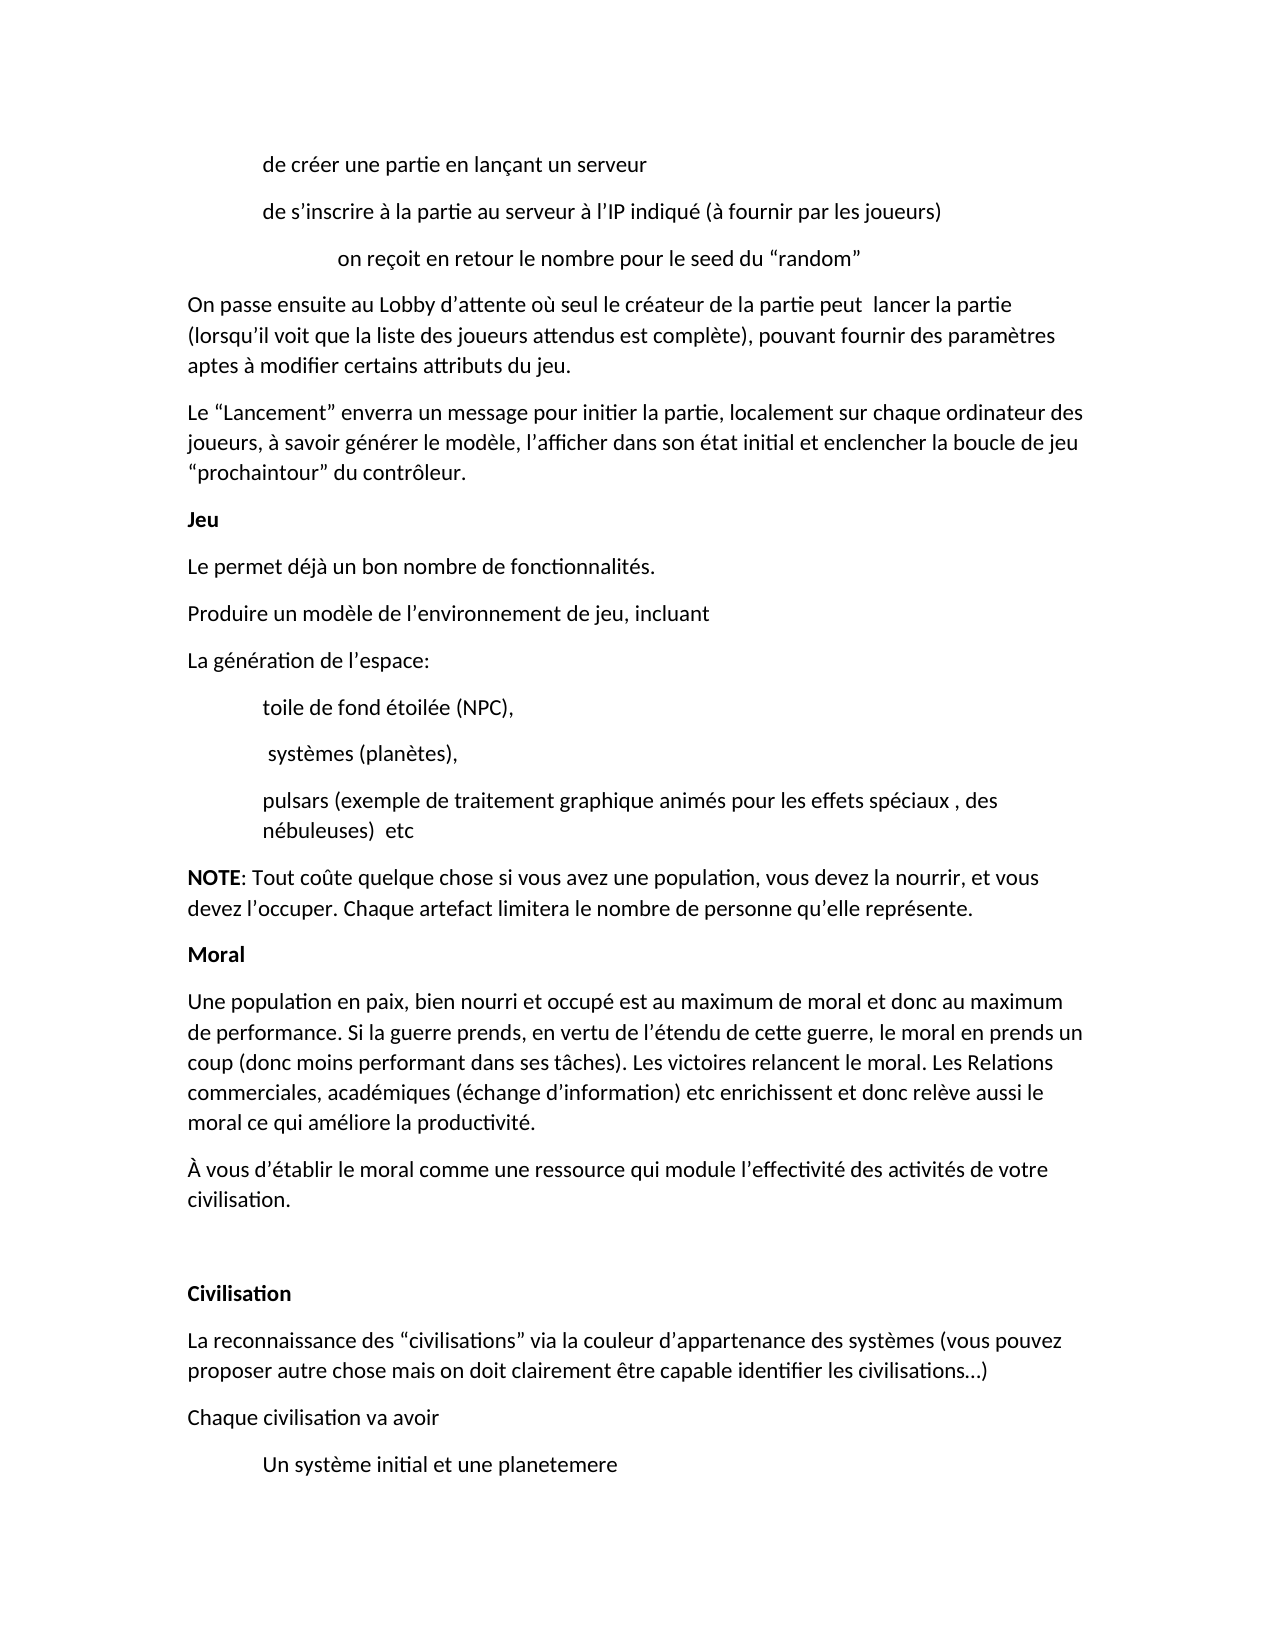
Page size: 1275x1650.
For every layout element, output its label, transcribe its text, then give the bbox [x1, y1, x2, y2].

text pulsars (exemple de traitement graphique animés pour les effets spéciaux , des nébuleuses) etc [262, 786, 1087, 845]
text systèmes (planètes), [262, 739, 1087, 768]
text La reconnaissance des “civilisations” via la couleur d’appartenance des systèmes (vous pouvez proposer autre chose mais on doit clairement être capable identifier les civilisations…) [187, 1326, 1087, 1384]
text on reçoit en retour le nombre pour le seed du “random” [262, 244, 1087, 272]
text Le “Lancement” enverra un message pour initier la partie, localement sur chaque ordinateur des joueurs, à savoir générer le modèle, l’afficher dans son état initial et enclencher la boucle de jeu “prochaintour” du contrôleur. [187, 398, 1087, 486]
text Civilisation [187, 1279, 1087, 1307]
text On passe ensuite au Lobby d’attente où seul le créateur de la partie peut lancer la partie (lorsqu’il voit que la liste des joueurs attendus est complète), pouvant fournir des paramètres aptes à modifier certains attributs du jeu. [187, 291, 1087, 379]
text de s’inscrire à la partie au serveur à l’IP indiqué (à fournir par les joueurs) [262, 197, 1087, 225]
text Chaque civilisation va avoir [187, 1403, 1087, 1431]
text Le permet déjà un bon nombre de fonctionnalités. [187, 552, 1087, 580]
text NOTE: Tout coûte quelque chose si vous avez une population, vous devez la nourrir, et vous devez l’occuper. Chaque artefact limitera le nombre de personne qu’elle représente. [187, 863, 1087, 922]
text Moral [187, 941, 1087, 969]
text À vous d’établir le moral comme une ressource qui module l’effectivité des activités de votre civilisation. [187, 1155, 1087, 1213]
text de créer une partie en lançant un serveur [262, 150, 1087, 178]
text Jeu [187, 505, 1087, 533]
text La génération de l’espace: [187, 646, 1087, 674]
text Une population en paix, bien nourri et occupé est au maximum de moral et donc au maximum de performance. Si la guerre prends, en vertu de l’étendu de cette guerre, le moral en prends un coup (donc moins performant dans ses tâches). Les victoires relancent le moral. Les Relations commerciales, académiques (échange d’information) etc enrichissent et donc relève aussi le moral ce qui améliore la productivité. [187, 987, 1087, 1136]
text Produire un modèle de l’environnement de jeu, incluant [187, 599, 1087, 627]
text Un système initial et une planetemere [187, 1450, 1087, 1478]
text toile de fond étoilée (NPC), [262, 693, 1087, 721]
